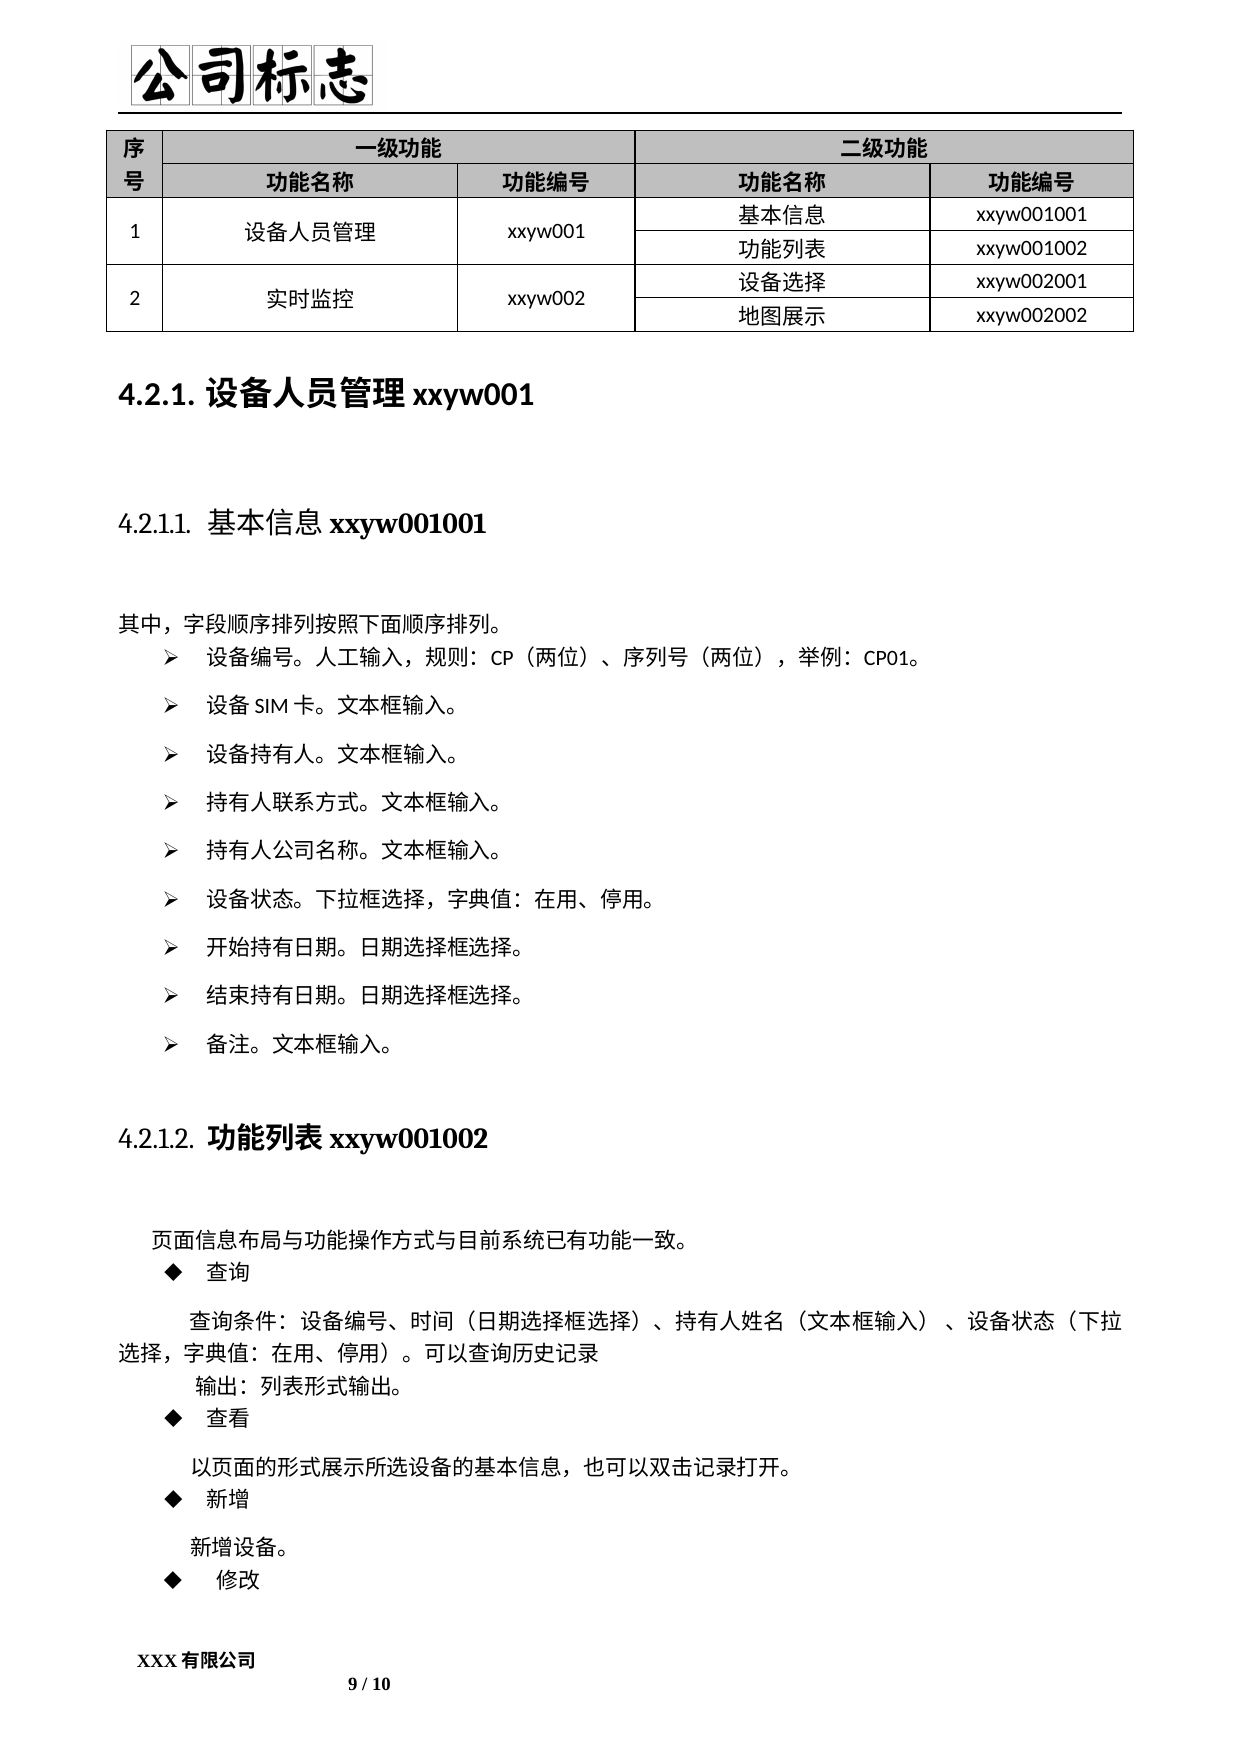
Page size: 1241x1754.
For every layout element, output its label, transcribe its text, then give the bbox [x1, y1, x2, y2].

table_cell xxyw001002 [931, 231, 1133, 264]
subtitle 基本信息xxyw001001 [118, 488, 1122, 553]
table_cell 功能编号 [931, 164, 1133, 197]
list 备注。文本框输入。 [162, 1026, 1122, 1059]
table_cell xxyw001 [458, 198, 634, 264]
table_cell xxyw002002 [931, 298, 1133, 331]
table_cell 功能列表 [636, 231, 929, 264]
table_cell 地图展示 [636, 298, 929, 331]
list 查询 [162, 1255, 1122, 1287]
list 设备持有人。文本框输入。 [162, 736, 1122, 769]
text 其中，字段顺序排列按照下面顺序排列。 [118, 607, 1122, 639]
subtitle 设备人员管理xxyw001 [118, 359, 1122, 424]
list 新增 [162, 1482, 1122, 1514]
table_cell 实时监控 [163, 265, 457, 331]
table_cell 一级功能 [163, 131, 634, 163]
subtitle 功能列表xxyw001002 [118, 1104, 1122, 1169]
table_cell 基本信息 [636, 198, 929, 230]
table_cell xxyw001001 [931, 198, 1133, 230]
list 查看 [162, 1401, 1122, 1433]
list 修改 [162, 1562, 1122, 1595]
table_cell 2 [107, 265, 162, 331]
text 新增设备。 [157, 1530, 1122, 1562]
text 以页面的形式展示所选设备的基本信息，也可以双击记录打开。 [157, 1449, 1122, 1482]
table_cell 序号 [107, 131, 162, 197]
table_cell 功能名称 [636, 164, 929, 197]
list 设备SIM卡。文本框输入。 [162, 688, 1122, 720]
table_cell 1 [107, 198, 162, 264]
list 持有人公司名称。文本框输入。 [162, 833, 1122, 865]
list 设备编号。人工输入，规则：CP（两位）、序列号（两位），举例：CP01。 [162, 639, 1122, 672]
table_cell 设备人员管理 [163, 198, 457, 264]
table_cell 功能编号 [458, 164, 634, 197]
picture [118, 41, 387, 111]
table_cell 二级功能 [636, 131, 1133, 163]
text 页面信息布局与功能操作方式与目前系统已有功能一致。 [118, 1222, 1122, 1255]
list 设备状态。下拉框选择，字典值：在用、停用。 [162, 881, 1122, 914]
list 开始持有日期。日期选择框选择。 [162, 929, 1122, 962]
table_cell xxyw002 [458, 265, 634, 331]
table_cell 功能名称 [163, 164, 457, 197]
text 输出：列表形式输出。 [195, 1368, 1122, 1401]
text 查询条件：设备编号、时间（日期选择框选择）、持有人姓名（文本框输入） 、设备状态（下拉选择，字典值：在用、停用）。可以查询历史记录 [118, 1303, 1122, 1368]
list 结束持有日期。日期选择框选择。 [162, 978, 1122, 1010]
table_cell xxyw002001 [931, 265, 1133, 297]
table_cell 设备选择 [636, 265, 929, 297]
list 持有人联系方式。文本框输入。 [162, 784, 1122, 817]
